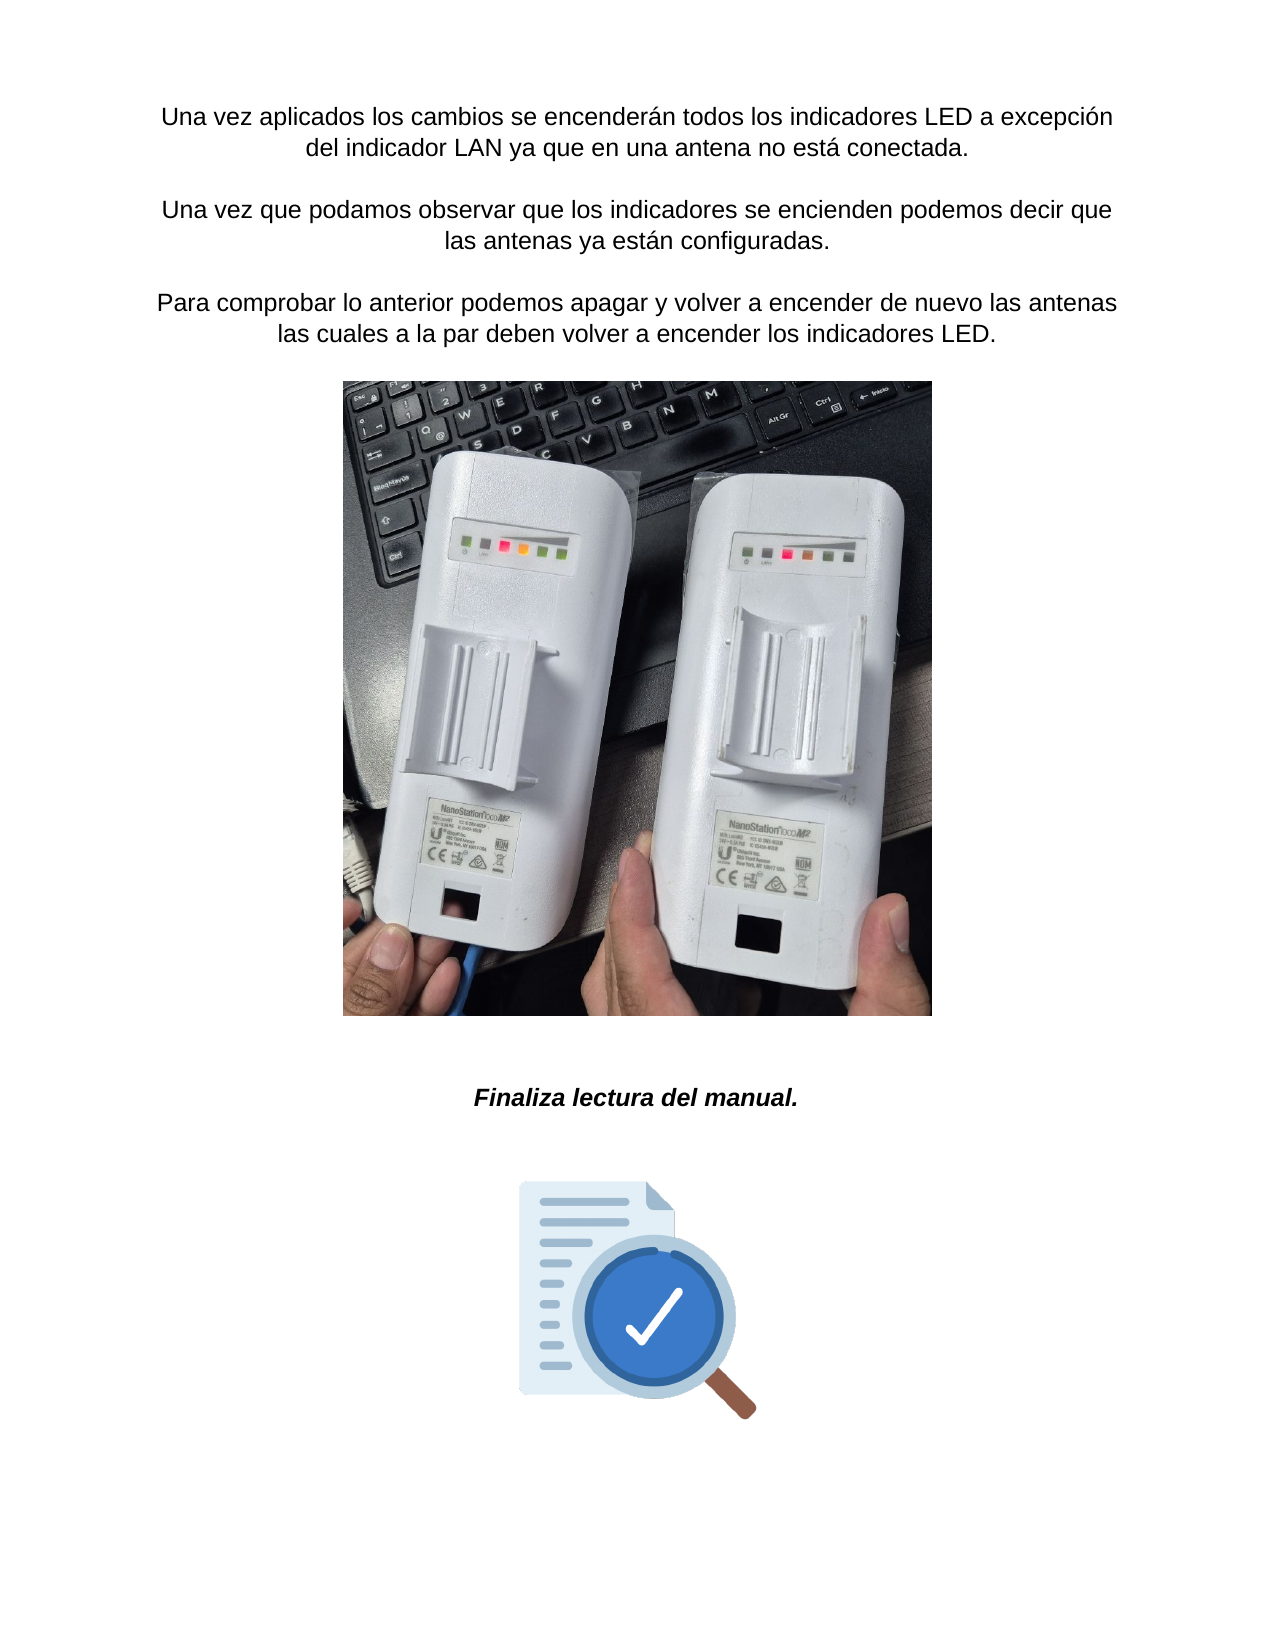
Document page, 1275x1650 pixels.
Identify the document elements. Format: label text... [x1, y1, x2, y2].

text Una vez aplicados los cambios se encenderán todos los indicadores LED a excepción [75, 102, 1200, 131]
text las cuales a la par deben volver a encender los indicadores LED. [75, 319, 1200, 348]
text Para comprobar lo anterior podemos apagar y volver a encender de nuevo las antenas [75, 288, 1200, 317]
picture [343, 381, 932, 1016]
text las antenas ya están configuradas. [75, 226, 1200, 255]
picture [515, 1178, 760, 1423]
text del indicador LAN ya que en una antena no está conectada. [75, 133, 1200, 162]
text Finaliza lectura del manual. [75, 1083, 1200, 1111]
text Una vez que podamos observar que los indicadores se encienden podemos decir que [75, 195, 1200, 224]
